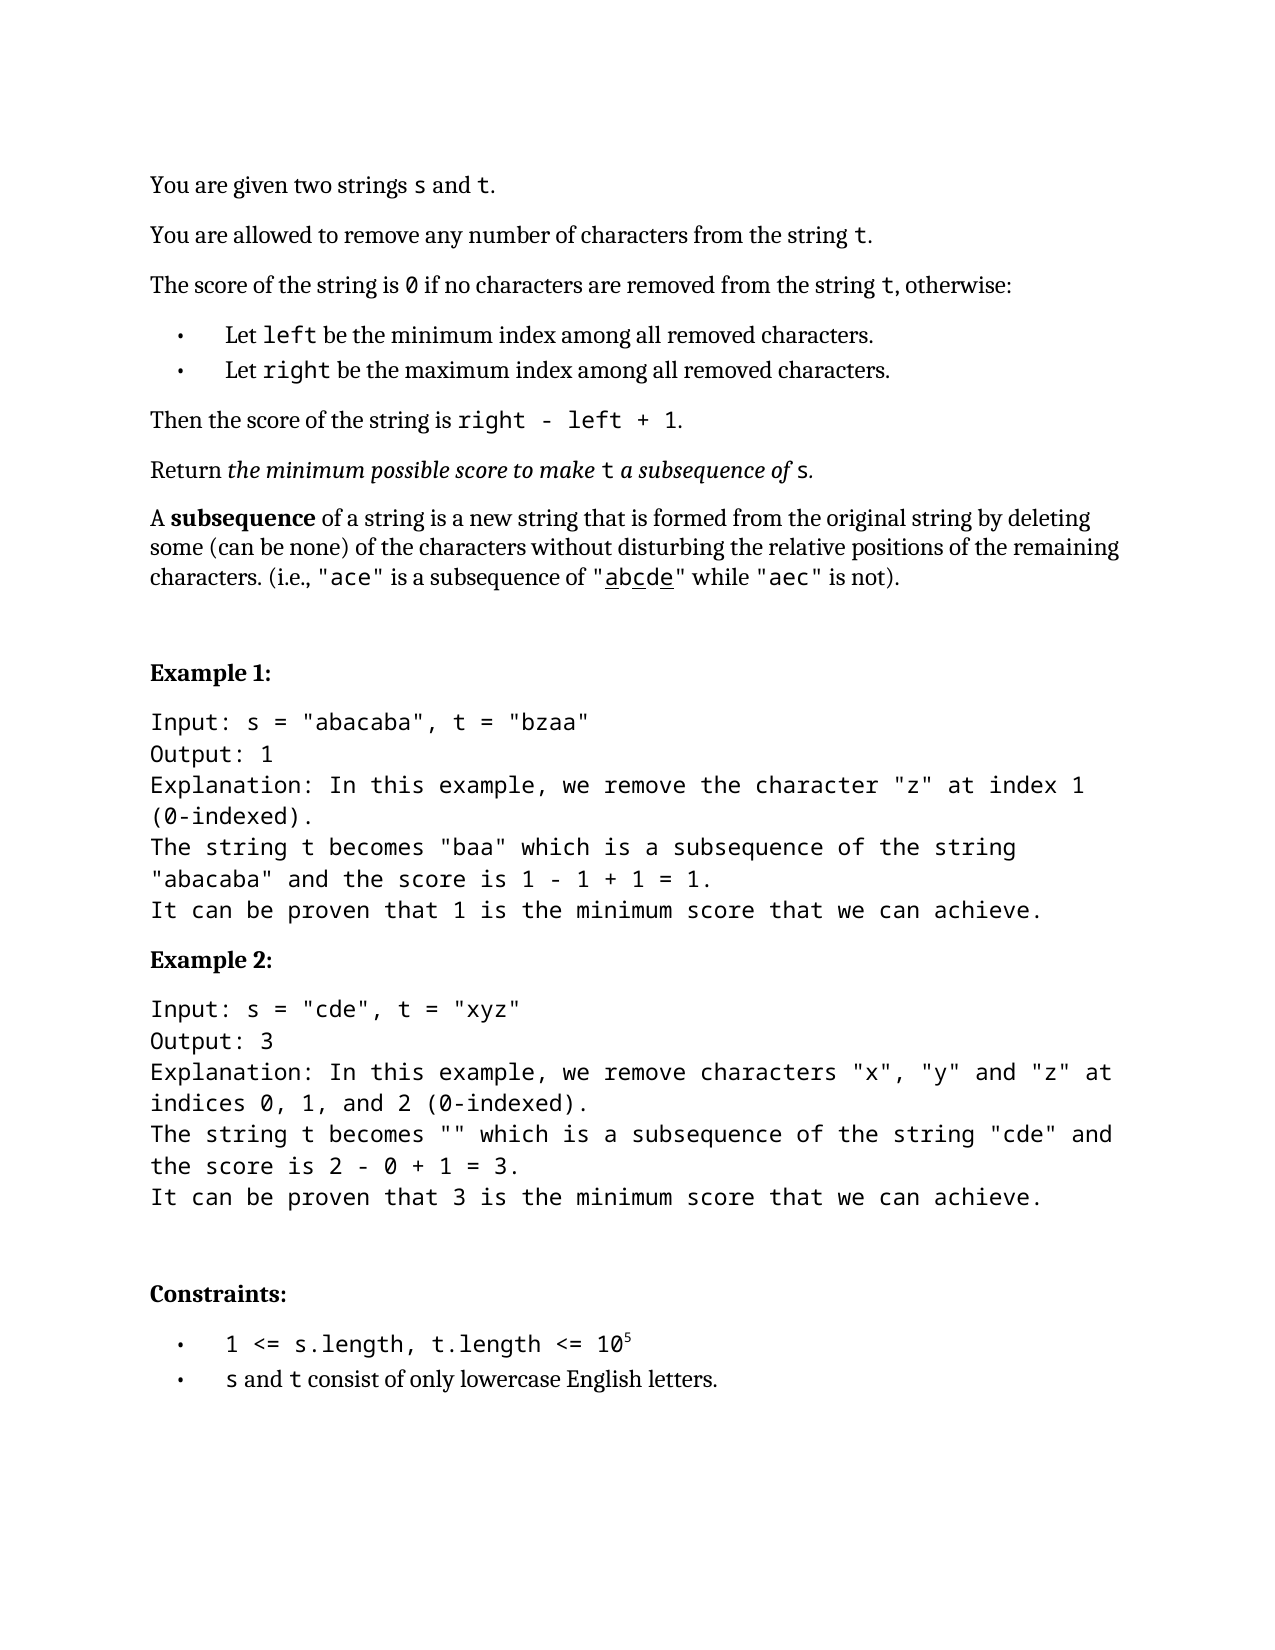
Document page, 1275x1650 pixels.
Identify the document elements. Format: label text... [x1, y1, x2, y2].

list Let right be the maximum index among all removed characters. [175, 354, 1125, 385]
list s and t consist of only lowercase English letters. [175, 1363, 1125, 1394]
text Input: s = "abacaba", t = "bzaa" Output: 1 Explanation: In this example, we remove the character "z" at index 1 (0-indexed). The string t becomes "baa" which is a subsequence of the string "abacaba" and the score is 1 - 1 + 1 = 1. It can be proven that 1 is the minimum score that we can achieve. [150, 706, 1125, 925]
text Example 1: [150, 659, 1125, 687]
list 1 <= s.length, t.length <= 105 [175, 1328, 1125, 1359]
text Example 2: [150, 946, 1125, 974]
text Return the minimum possible score to make t a subsequence of s. [150, 454, 1125, 485]
text Then the score of the string is right - left + 1. [150, 404, 1125, 435]
text The score of the string is 0 if no characters are removed from the string t, otherwise: [150, 269, 1125, 300]
text You are allowed to remove any number of characters from the string t. [150, 219, 1125, 250]
text A subsequence of a string is a new string that is formed from the original string by deleting some (can be none) of the characters without disturbing the relative positions of the remaining characters. (i.e., "ace" is a subsequence of "abcde" while "aec" is not). [150, 504, 1125, 592]
text Input: s = "cde", t = "xyz" Output: 3 Explanation: In this example, we remove characters "x", "y" and "z" at indices 0, 1, and 2 (0-indexed). The string t becomes "" which is a subsequence of the string "cde" and the score is 2 - 0 + 1 = 3. It can be proven that 3 is the minimum score that we can achieve. [150, 993, 1125, 1212]
list Let left be the minimum index among all removed characters. [175, 319, 1125, 350]
text You are given two strings s and t. [150, 169, 1125, 200]
text Constraints: [150, 1280, 1125, 1309]
